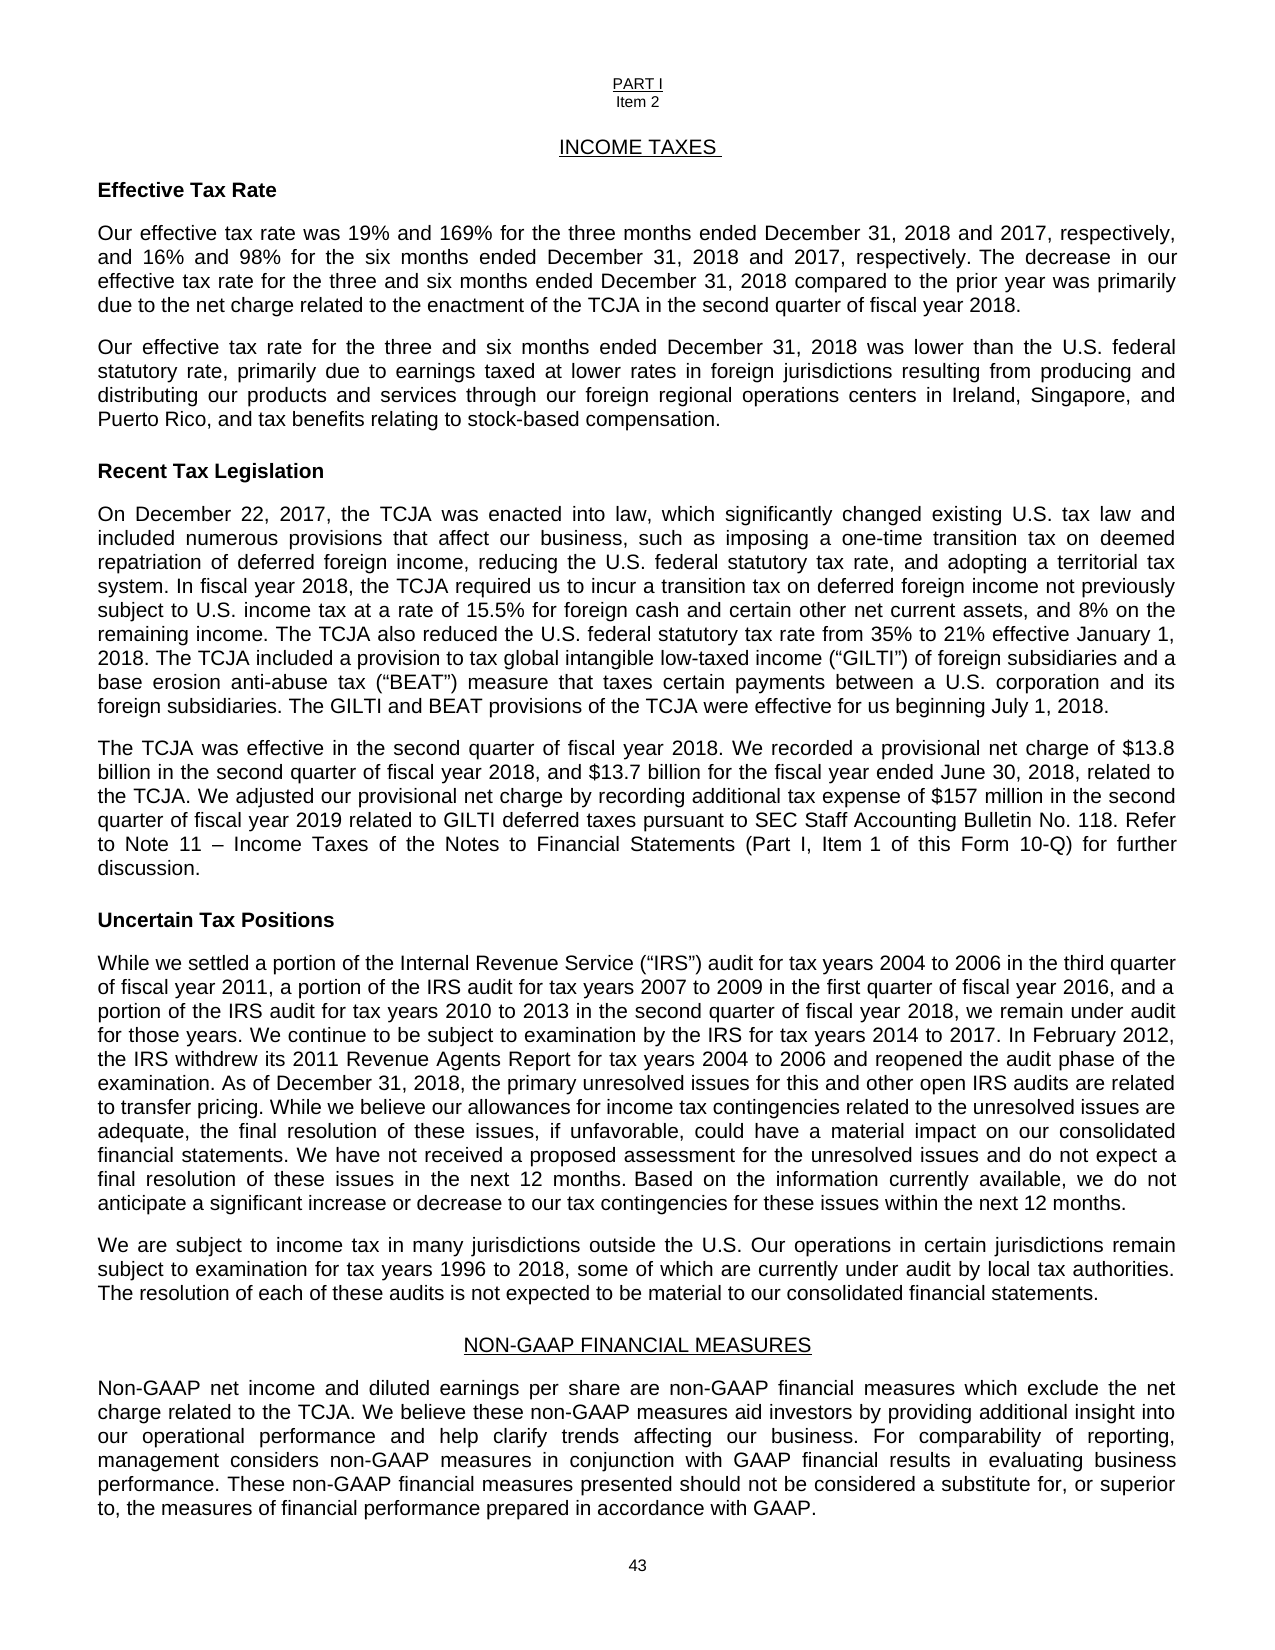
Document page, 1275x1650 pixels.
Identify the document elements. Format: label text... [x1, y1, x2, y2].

text NON-GAAP FINANCIAL MEASURES [97, 1333, 1177, 1357]
text Our effective tax rate was 19% and 169% for the three months ended December 31, 2018 and 2017, respectively, and 16% and 98% for the six months ended December 31, 2018 and 2017, respectively. The decrease in our effective tax rate for the three and six months ended December 31, 2018 compared to the prior year was primarily due to the net charge related to the enactment of the TCJA in the second quarter of fiscal year 2018. [97, 221, 1177, 316]
text The TCJA was effective in the second quarter of fiscal year 2018. We recorded a provisional net charge of $13.8 billion in the second quarter of fiscal year 2018, and $13.7 billion for the fiscal year ended June 30, 2018, related to the TCJA. We adjusted our provisional net charge by recording additional tax expense of $157 million in the second quarter of fiscal year 2019 related to GILTI deferred taxes pursuant to SEC Staff Accounting Bulletin No. 118. Refer to Note 11 – Income Taxes of the Notes to Financial Statements (Part I, Item 1 of this Form 10-Q) for further discussion. [97, 736, 1177, 880]
text Recent Tax Legislation [97, 459, 1177, 483]
text While we settled a portion of the Internal Revenue Service (“IRS”) audit for tax years 2004 to 2006 in the third quarter of fiscal year 2011, a portion of the IRS audit for tax years 2007 to 2009 in the first quarter of fiscal year 2016, and a portion of the IRS audit for tax years 2010 to 2013 in the second quarter of fiscal year 2018, we remain under audit for those years. We continue to be subject to examination by the IRS for tax years 2014 to 2017. In February 2012, the IRS withdrew its 2011 Revenue Agents Report for tax years 2004 to 2006 and reopened the audit phase of the examination. As of December 31, 2018, the primary unresolved issues for this and other open IRS audits are related to transfer pricing. While we believe our allowances for income tax contingencies related to the unresolved issues are adequate, the final resolution of these issues, if unfavorable, could have a material impact on our consolidated financial statements. We have not received a proposed assessment for the unresolved issues and do not expect a final resolution of these issues in the next 12 months. Based on the information currently available, we do not anticipate a significant increase or decrease to our tax contingencies for these issues within the next 12 months. [97, 951, 1177, 1214]
text Non-GAAP net income and diluted earnings per share are non-GAAP financial measures which exclude the net charge related to the TCJA. We believe these non-GAAP measures aid investors by providing additional insight into our operational performance and help clarify trends affecting our business. For comparability of reporting, management considers non-GAAP measures in conjunction with GAAP financial results in evaluating business performance. These non-GAAP financial measures presented should not be considered a substitute for, or superior to, the measures of financial performance prepared in accordance with GAAP. [97, 1376, 1177, 1520]
text We are subject to income tax in many jurisdictions outside the U.S. Our operations in certain jurisdictions remain subject to examination for tax years 1996 to 2018, some of which are currently under audit by local tax authorities. The resolution of each of these audits is not expected to be material to our consolidated financial statements. [97, 1233, 1177, 1305]
text Effective Tax Rate [97, 178, 1177, 202]
text INCOME TAXES [97, 135, 1177, 159]
text On December 22, 2017, the TCJA was enacted into law, which significantly changed existing U.S. tax law and included numerous provisions that affect our business, such as imposing a one-time transition tax on deemed repatriation of deferred foreign income, reducing the U.S. federal statutory tax rate, and adopting a territorial tax system. In fiscal year 2018, the TCJA required us to incur a transition tax on deferred foreign income not previously subject to U.S. income tax at a rate of 15.5% for foreign cash and certain other net current assets, and 8% on the remaining income. The TCJA also reduced the U.S. federal statutory tax rate from 35% to 21% effective January 1, 2018. The TCJA included a provision to tax global intangible low-taxed income (“GILTI”) of foreign subsidiaries and a base erosion anti-abuse tax (“BEAT”) measure that taxes certain payments between a U.S. corporation and its foreign subsidiaries. The GILTI and BEAT provisions of the TCJA were effective for us beginning July 1, 2018. [97, 502, 1177, 717]
text Uncertain Tax Positions [97, 908, 1177, 932]
text Our effective tax rate for the three and six months ended December 31, 2018 was lower than the U.S. federal statutory rate, primarily due to earnings taxed at lower rates in foreign jurisdictions resulting from producing and distributing our products and services through our foreign regional operations centers in Ireland, Singapore, and Puerto Rico, and tax benefits relating to stock-based compensation. [97, 335, 1177, 431]
